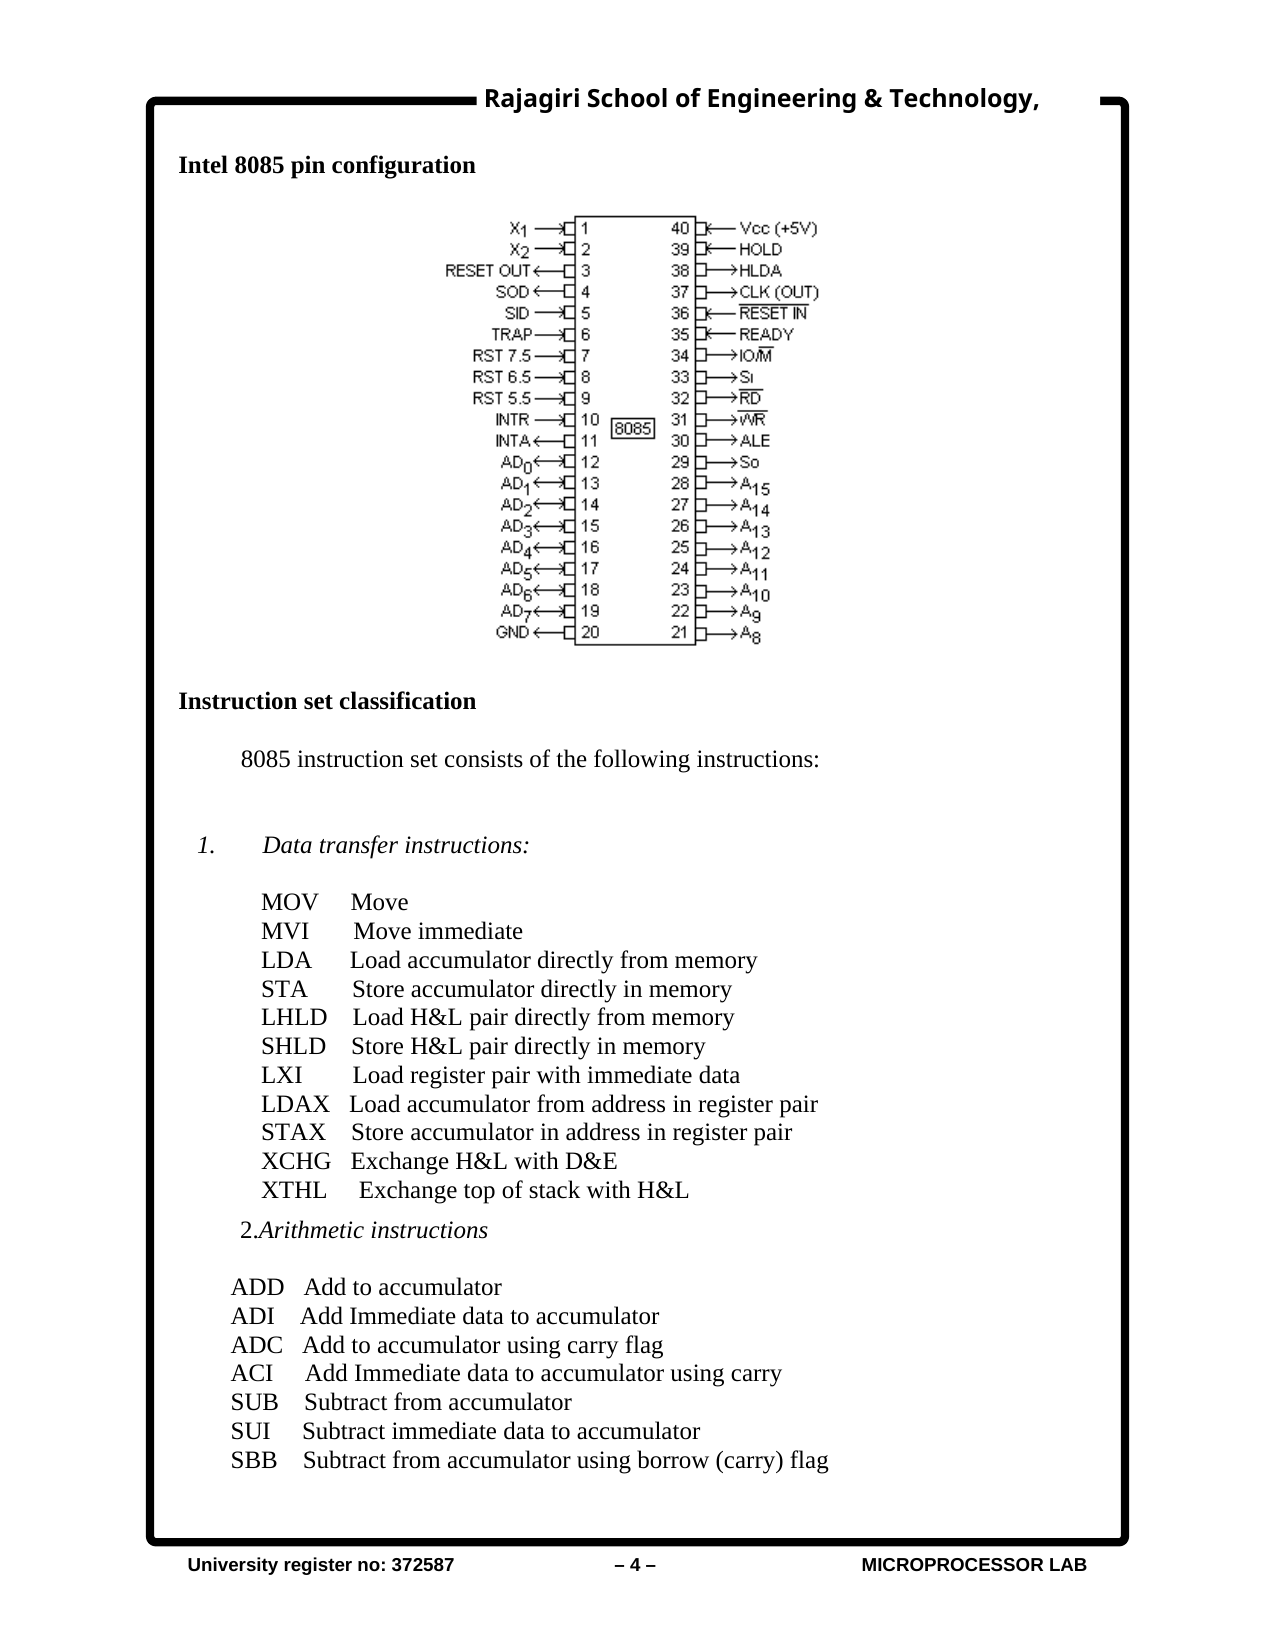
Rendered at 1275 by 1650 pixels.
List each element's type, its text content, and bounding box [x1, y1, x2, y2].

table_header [229, 888, 996, 1473]
text 8085 instruction set consists of the following instructions: [178, 744, 1087, 772]
text Intel 8085 pin configuration [178, 150, 1087, 179]
list Data transfer instructions: [187, 830, 1087, 859]
table_header MOV Move MVI Move immediate LDA Load accumulator directly from memory STA Store accumulator directly in memory LHLD Load H&L pair directly from memory SHLD Store H&L pair directly in memory LXI Load register pair with immediate data LDAX Load accumulator from address in register pair STAX Store accumulator in address in register pair XCHG Exchange H&L with D&E XTHL Exchange top of stack with H&L [240, 888, 868, 1215]
text Instruction set classification [178, 686, 1087, 715]
